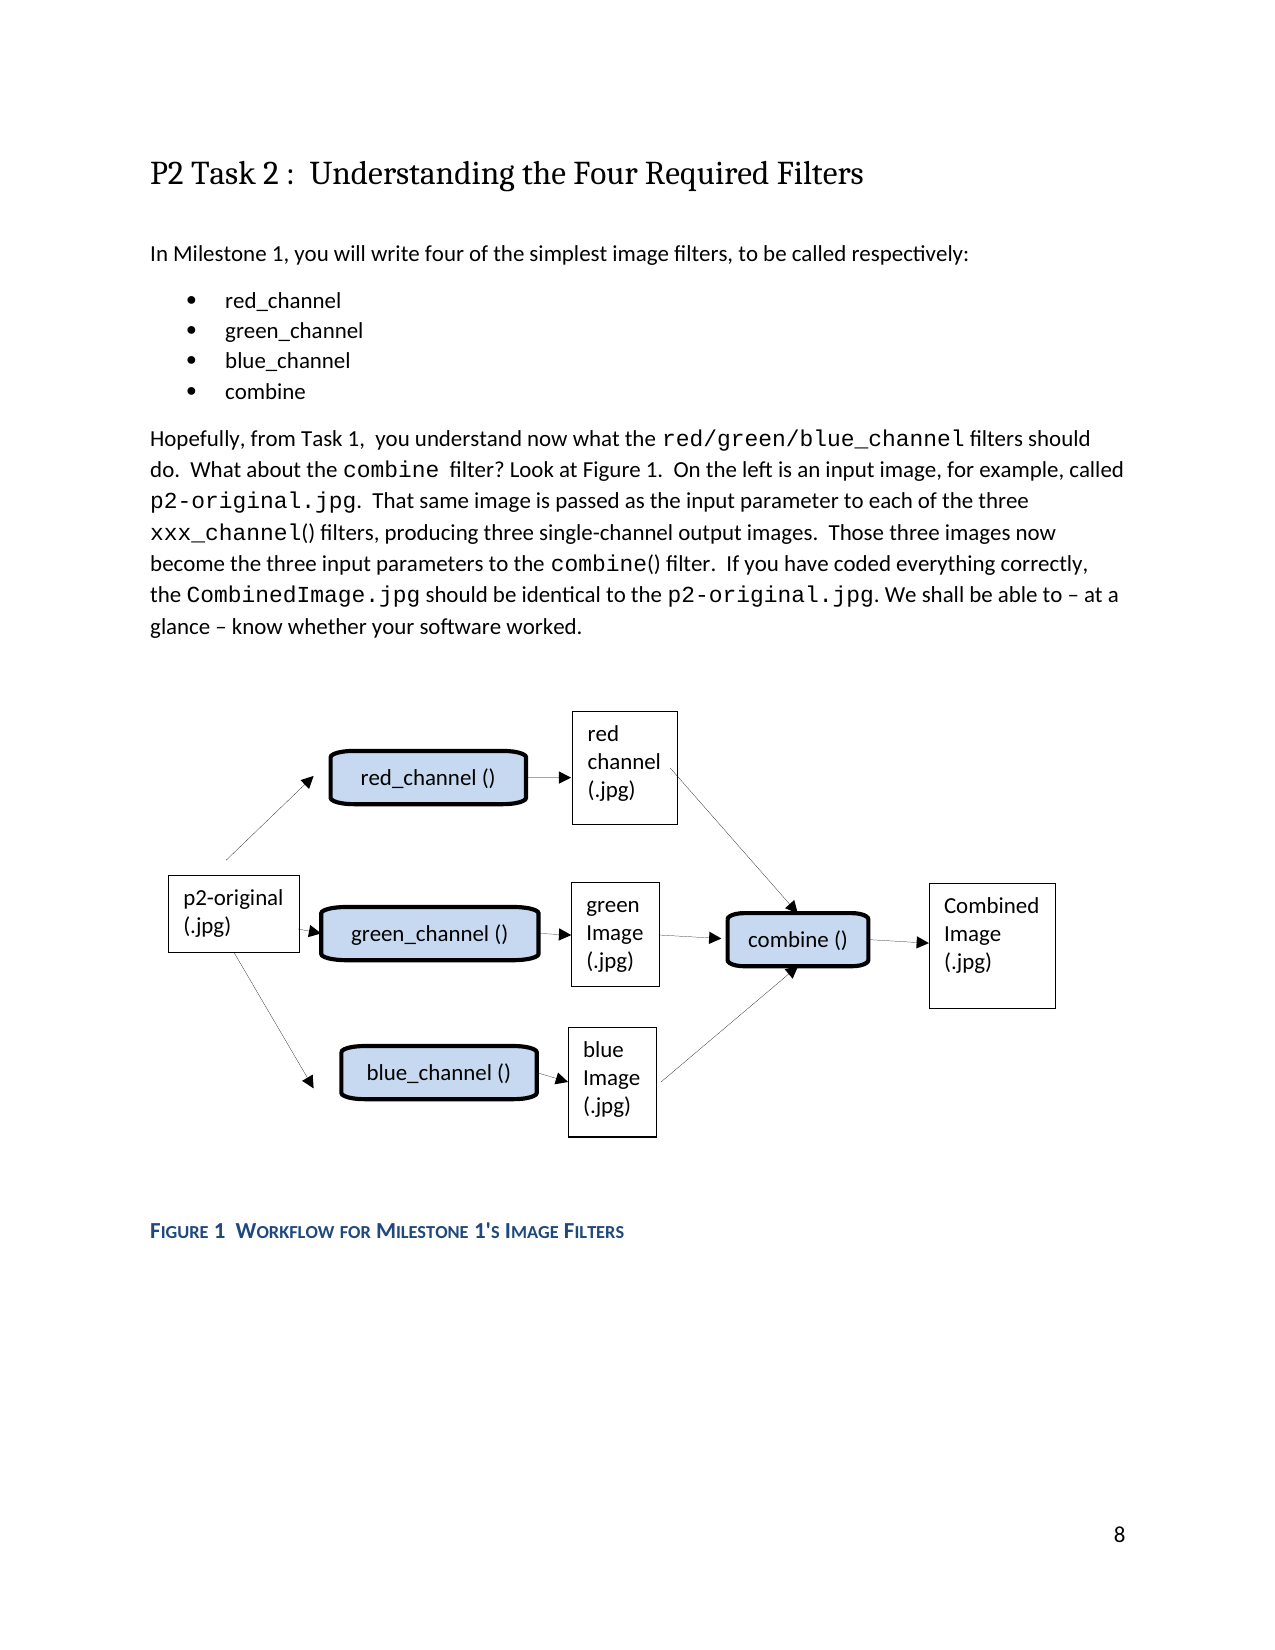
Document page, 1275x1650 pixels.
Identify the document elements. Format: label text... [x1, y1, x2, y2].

text Figure 1 Workflow for Milestone 1's Image Filters [150, 1216, 1125, 1244]
list green_channel [187, 316, 1125, 344]
text In Milestone 1, you will write four of the simplest image filters, to be called respectively: [150, 239, 1125, 267]
subtitle P2 Task 2 : Understanding the Four Required Filters [150, 154, 1125, 192]
list red_channel [187, 286, 1125, 314]
list blue_channel [187, 347, 1125, 375]
list combine [187, 377, 1125, 405]
text Hopefully, from Task 1, you understand now what the red/green/blue_channel filters should do. What about the combine filter? Look at Figure 1. On the left is an input image, for example, called p2-original.jpg. That same image is passed as the input parameter to each of the three xxx_channel() filters, producing three single-channel output images. Those three images now become the three input parameters to the combine() filter. If you have coded everything correctly, the CombinedImage.jpg should be identical to the p2-original.jpg. We shall be able to – at a glance – know whether your software worked. [150, 424, 1125, 640]
